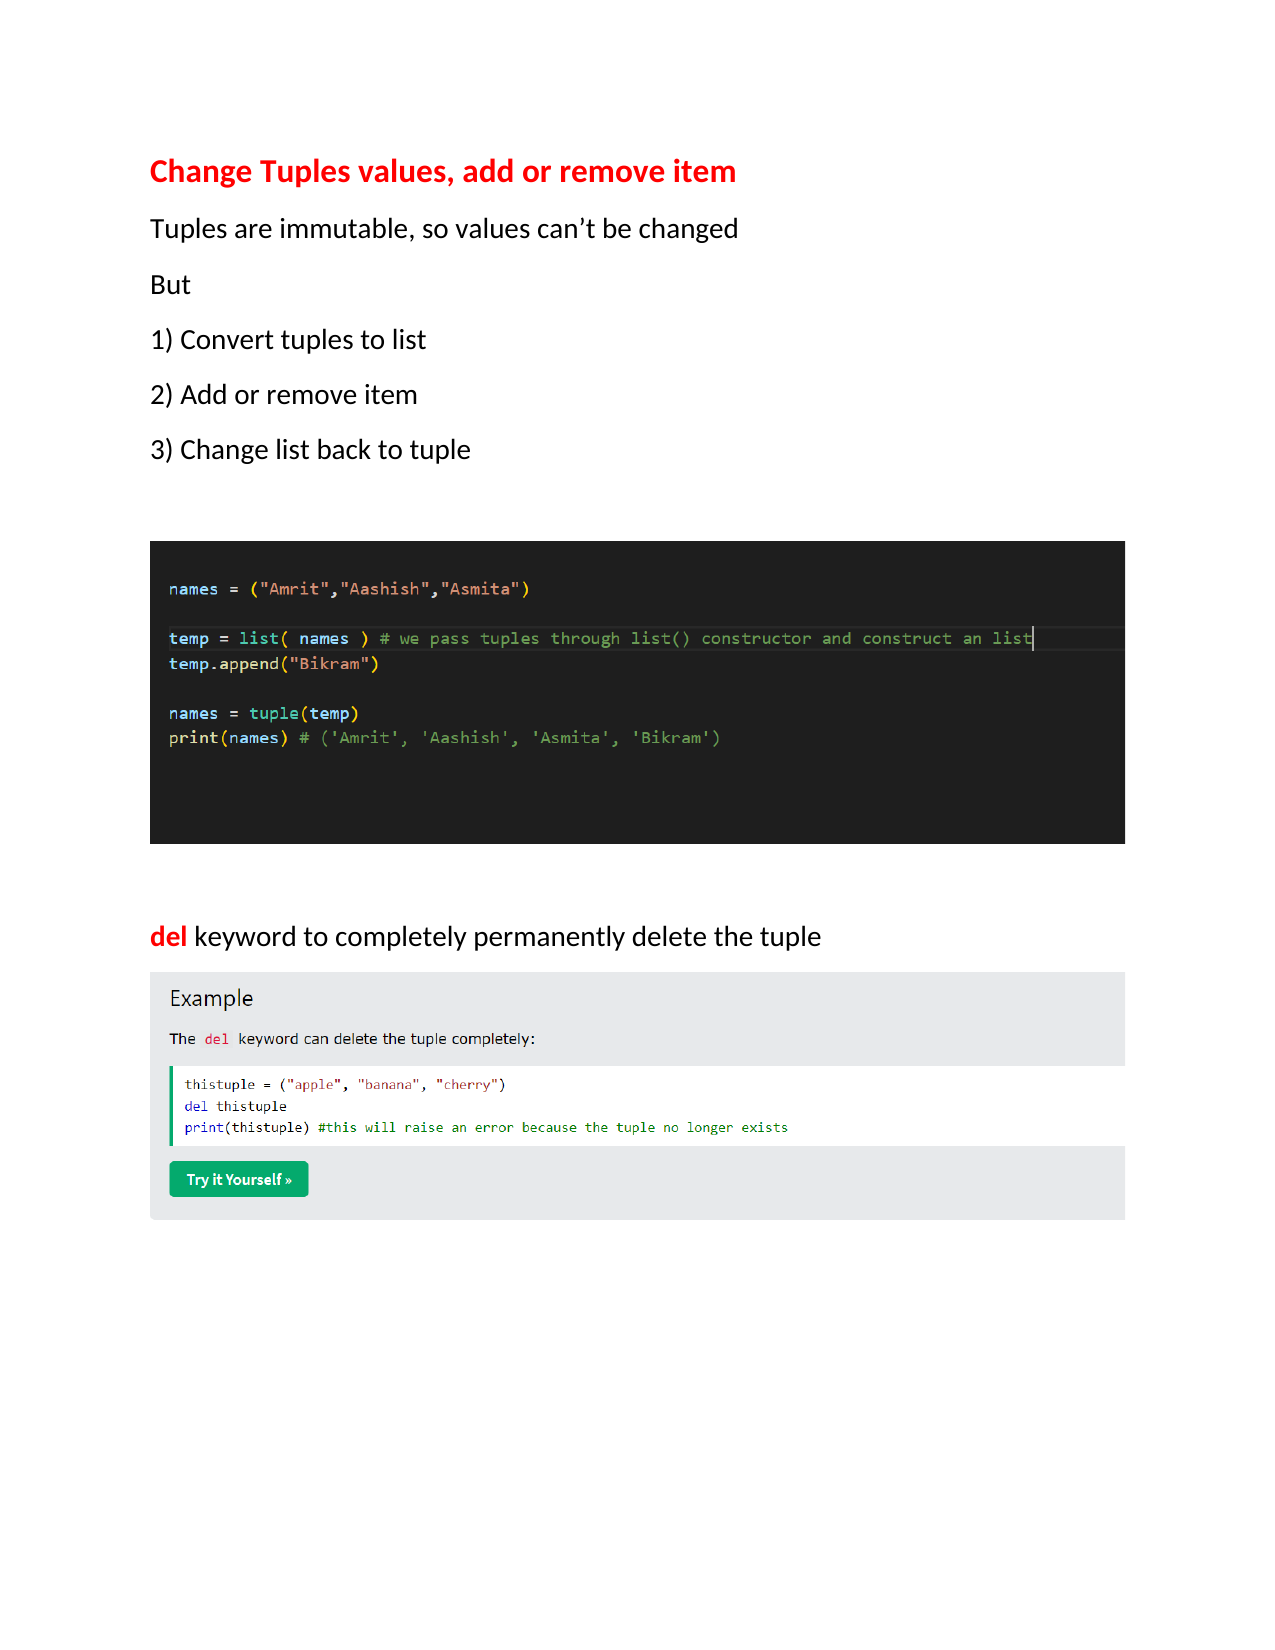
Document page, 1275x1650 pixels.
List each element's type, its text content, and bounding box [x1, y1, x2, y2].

text But [150, 266, 1125, 301]
picture [150, 972, 1125, 1241]
text del keyword to completely permanently delete the tuple [150, 918, 1125, 953]
text Change Tuples values, add or remove item [150, 150, 1125, 191]
picture [150, 541, 1125, 844]
text 2) Add or remove item [150, 376, 1125, 412]
text 3) Change list back to tuple [150, 431, 1125, 467]
text 1) Convert tuples to list [150, 321, 1125, 356]
text Tuples are immutable, so values can’t be changed [150, 211, 1125, 246]
